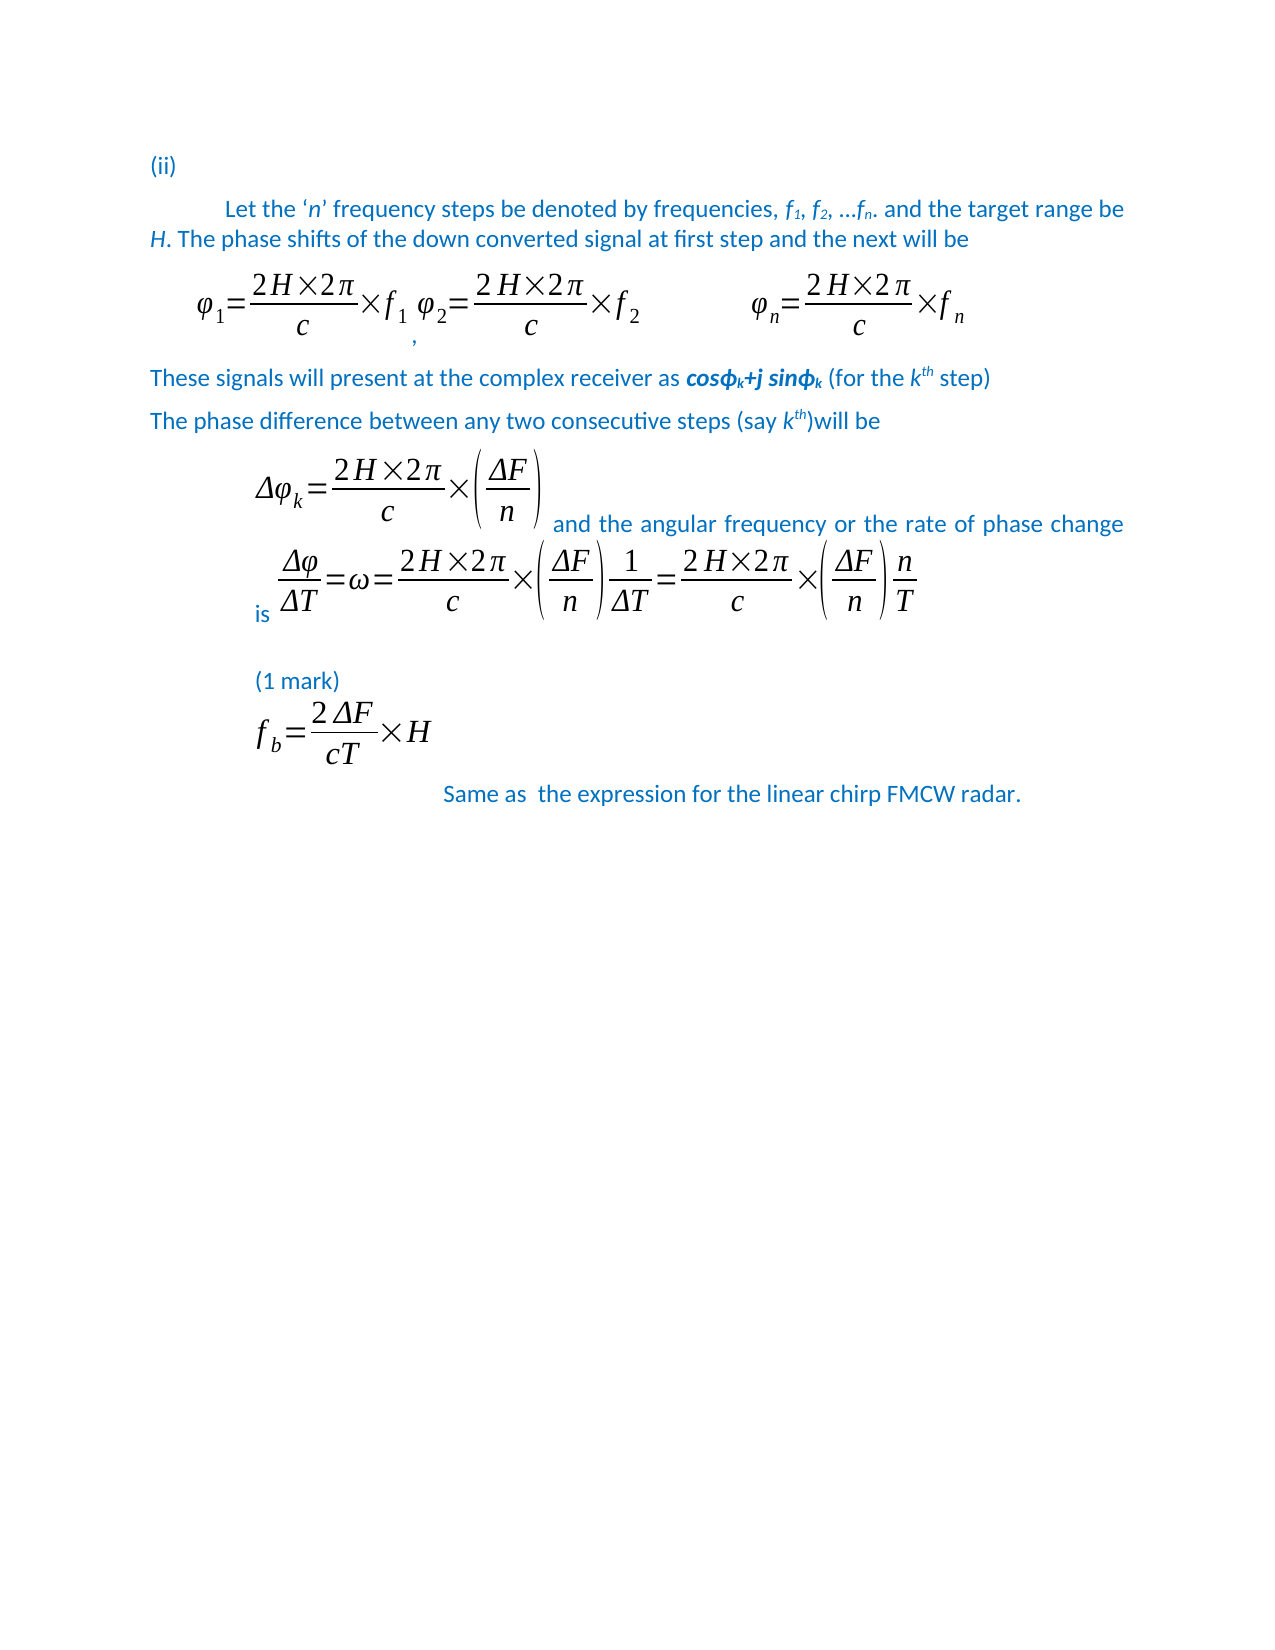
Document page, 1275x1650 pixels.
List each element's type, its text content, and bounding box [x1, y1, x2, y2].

text Same as the expression for the linear chirp FMCW radar. [254, 695, 1125, 809]
text (ii) [150, 150, 1125, 181]
text The phase difference between any two consecutive steps (say kth)will be [150, 405, 1125, 435]
text and the angular frequency or the rate of phase change is (1 mark) [254, 448, 1125, 695]
text , [197, 267, 1125, 349]
text These signals will present at the complex receiver as cosϕk+j sinϕk (for the kth step) [150, 362, 1125, 392]
text Let the ‘n’ frequency steps be denoted by frequencies, f1, f2, …fn. and the target range be H. The phase shifts of the down converted signal at first step and the next will be [150, 193, 1125, 254]
